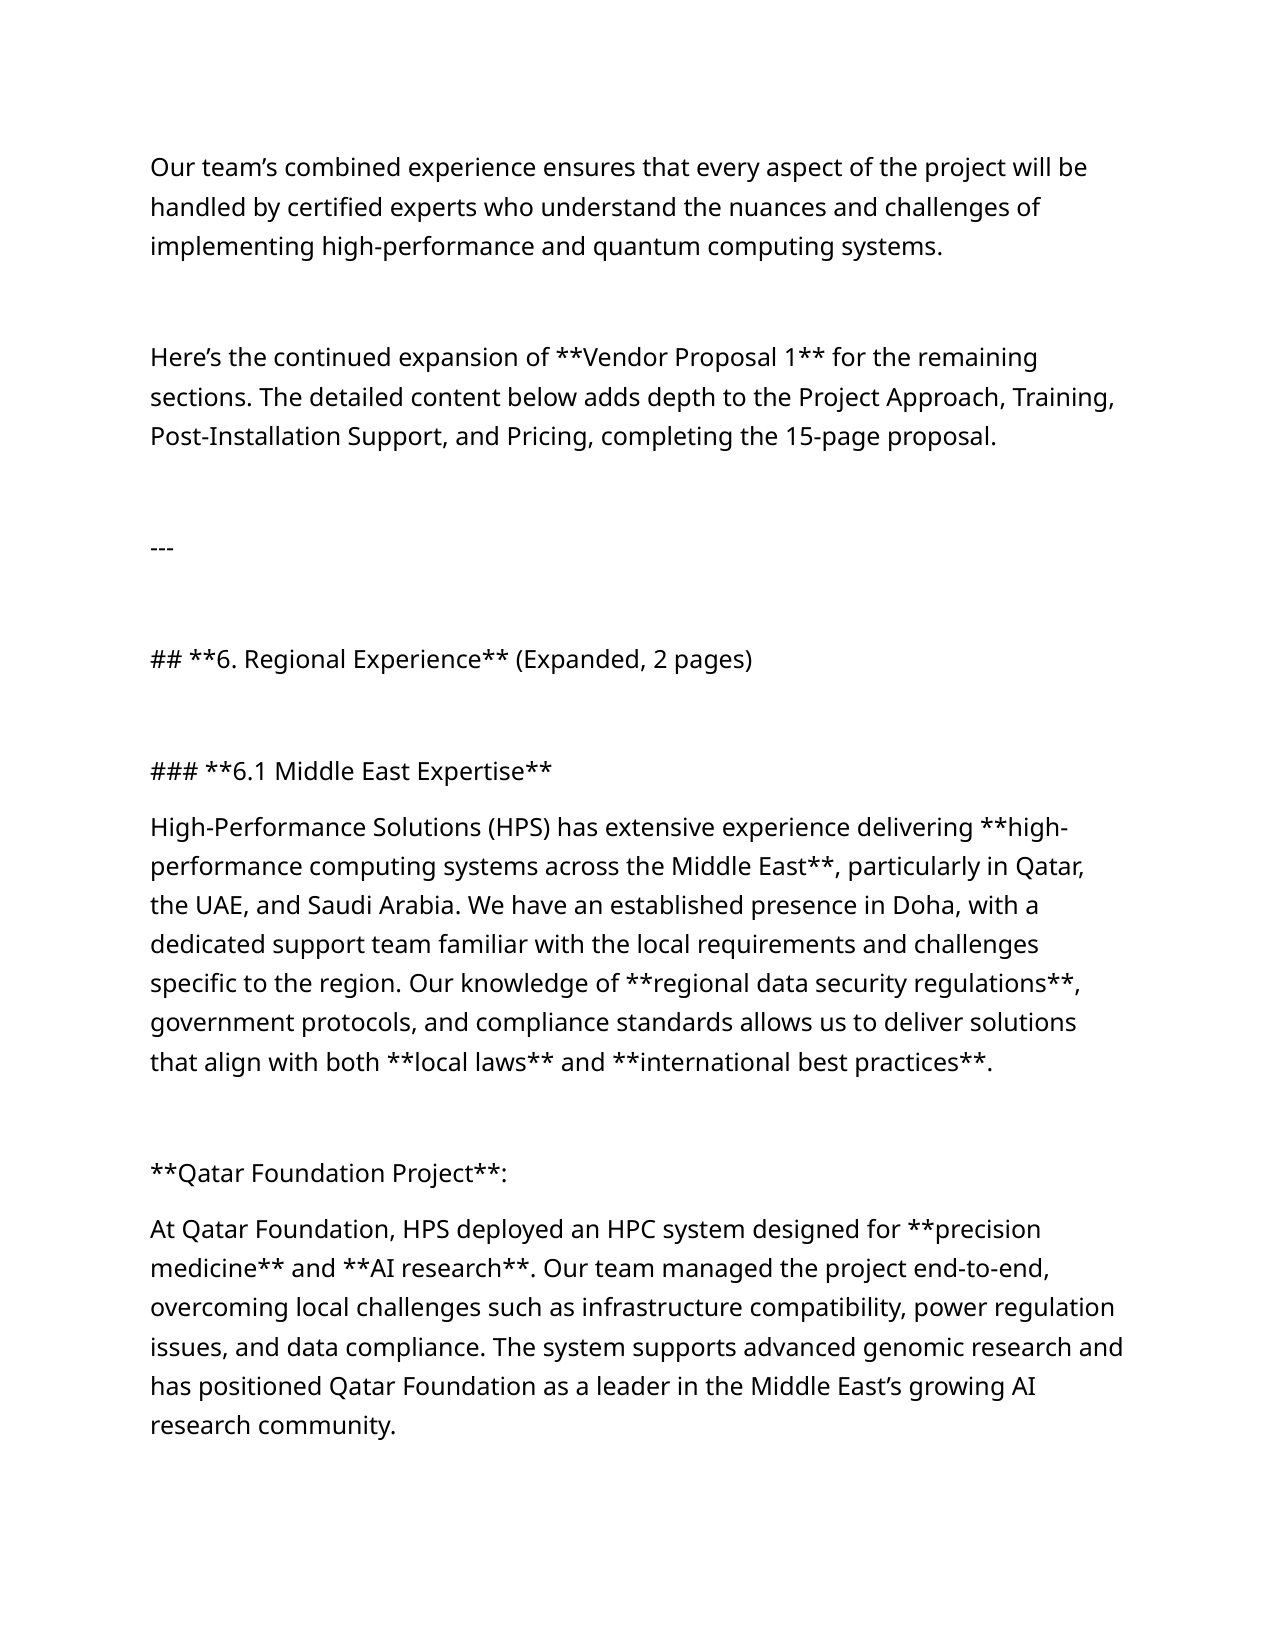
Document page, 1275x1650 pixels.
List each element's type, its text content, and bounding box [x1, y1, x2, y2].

text ### **6.1 Middle East Expertise** [150, 753, 1125, 787]
text Here’s the continued expansion of **Vendor Proposal 1** for the remaining sections. The detailed content below adds depth to the Project Approach, Training, Post-Installation Support, and Pricing, completing the 15-page proposal. [150, 340, 1125, 452]
text Our team’s combined experience ensures that every aspect of the project will be handled by certified experts who understand the nuances and challenges of implementing high-performance and quantum computing systems. [150, 150, 1125, 262]
text **Qatar Foundation Project**: [150, 1156, 1125, 1190]
text --- [150, 530, 1125, 564]
text ## **6. Regional Experience** (Expanded, 2 pages) [150, 642, 1125, 676]
text High-Performance Solutions (HPS) has extensive experience delivering **high-performance computing systems across the Middle East**, particularly in Qatar, the UAE, and Saudi Arabia. We have an established presence in Doha, with a dedicated support team familiar with the local requirements and challenges specific to the region. Our knowledge of **regional data security regulations**, government protocols, and compliance standards allows us to deliver solutions that align with both **local laws** and **international best practices**. [150, 809, 1125, 1078]
text At Qatar Foundation, HPS deployed an HPC system designed for **precision medicine** and **AI research**. Our team managed the project end-to-end, overcoming local challenges such as infrastructure compatibility, power regulation issues, and data compliance. The system supports advanced genomic research and has positioned Qatar Foundation as a leader in the Middle East’s growing AI research community. [150, 1212, 1125, 1442]
